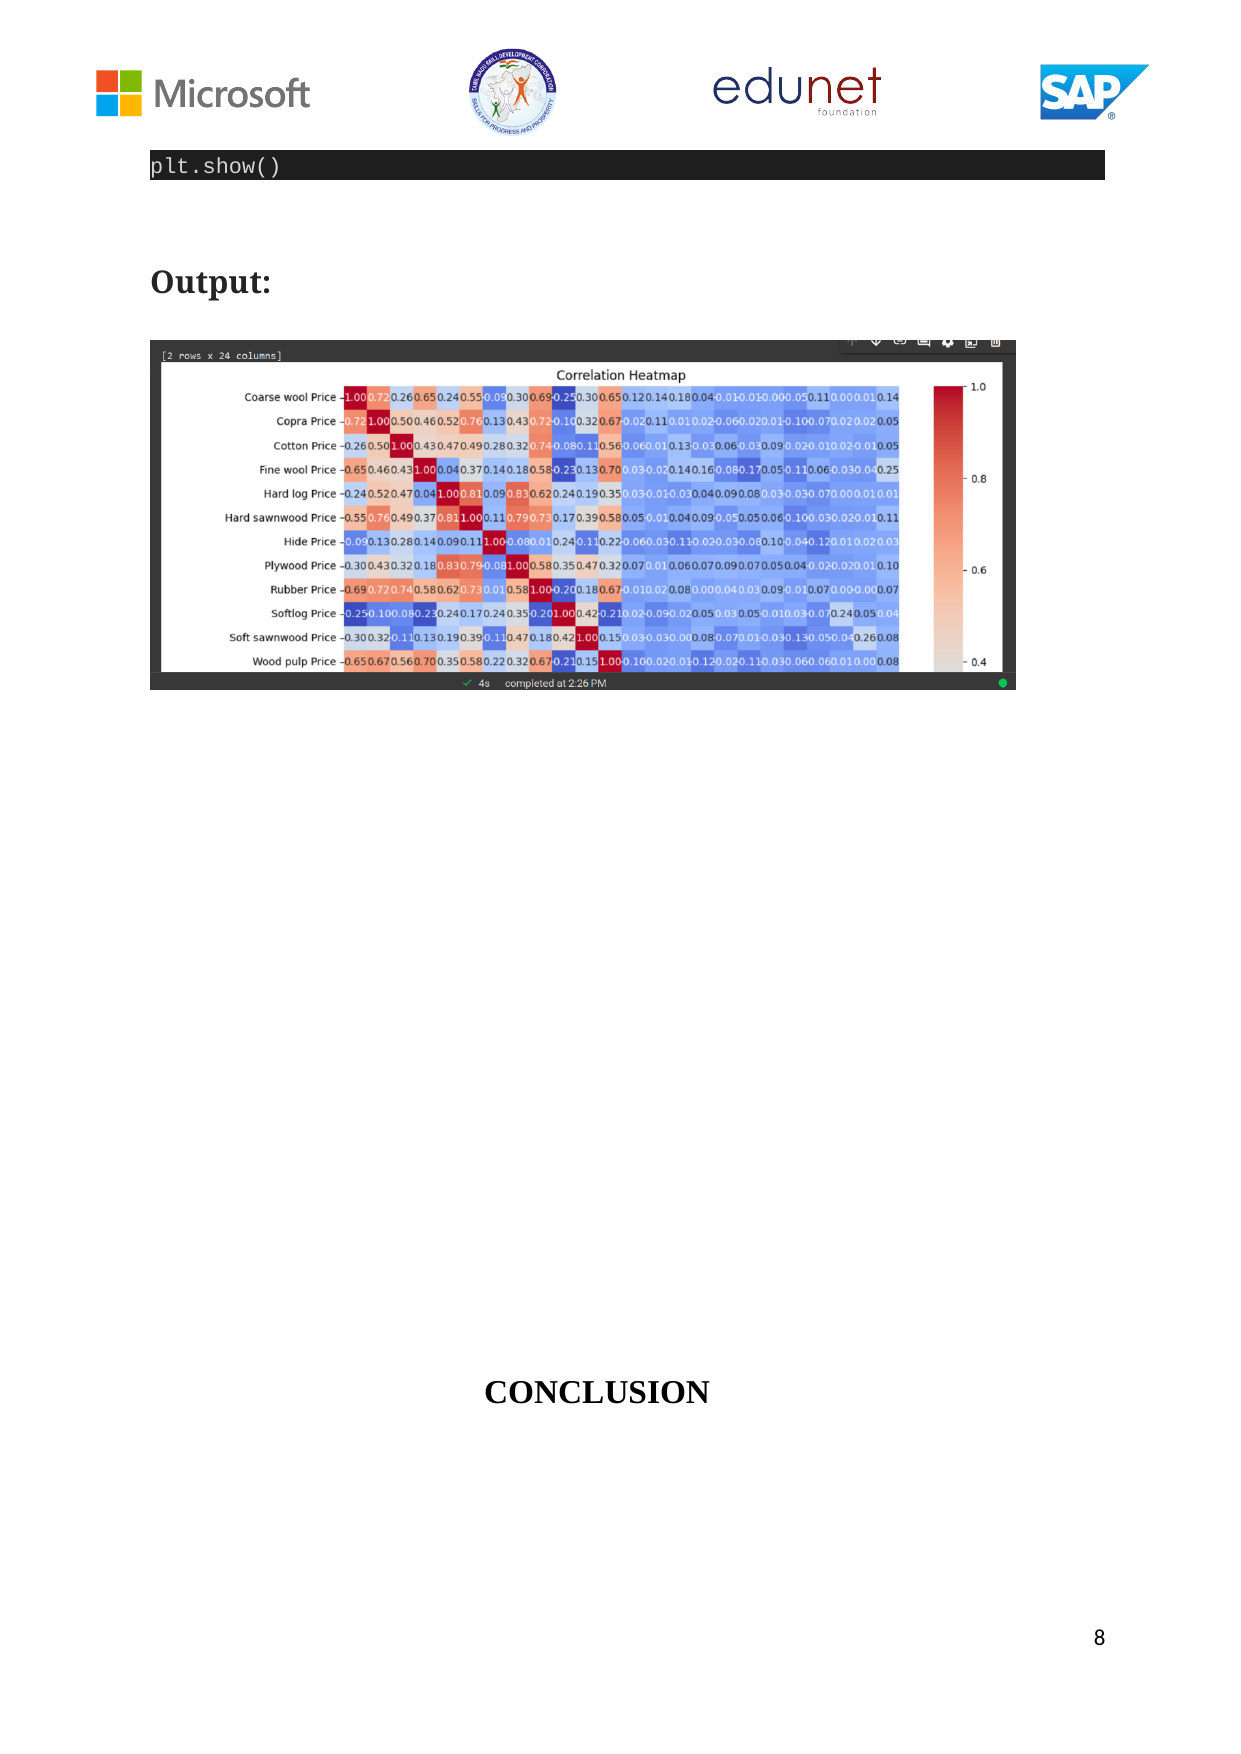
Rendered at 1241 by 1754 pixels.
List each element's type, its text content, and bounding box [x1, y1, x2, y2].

picture [706, 60, 889, 122]
picture [91, 65, 316, 121]
picture [466, 45, 558, 137]
picture [1039, 63, 1151, 121]
text plt.show() [150, 150, 1105, 180]
picture [150, 340, 1016, 690]
text CONCLUSION [150, 1373, 1105, 1411]
text Output: [150, 260, 1105, 303]
